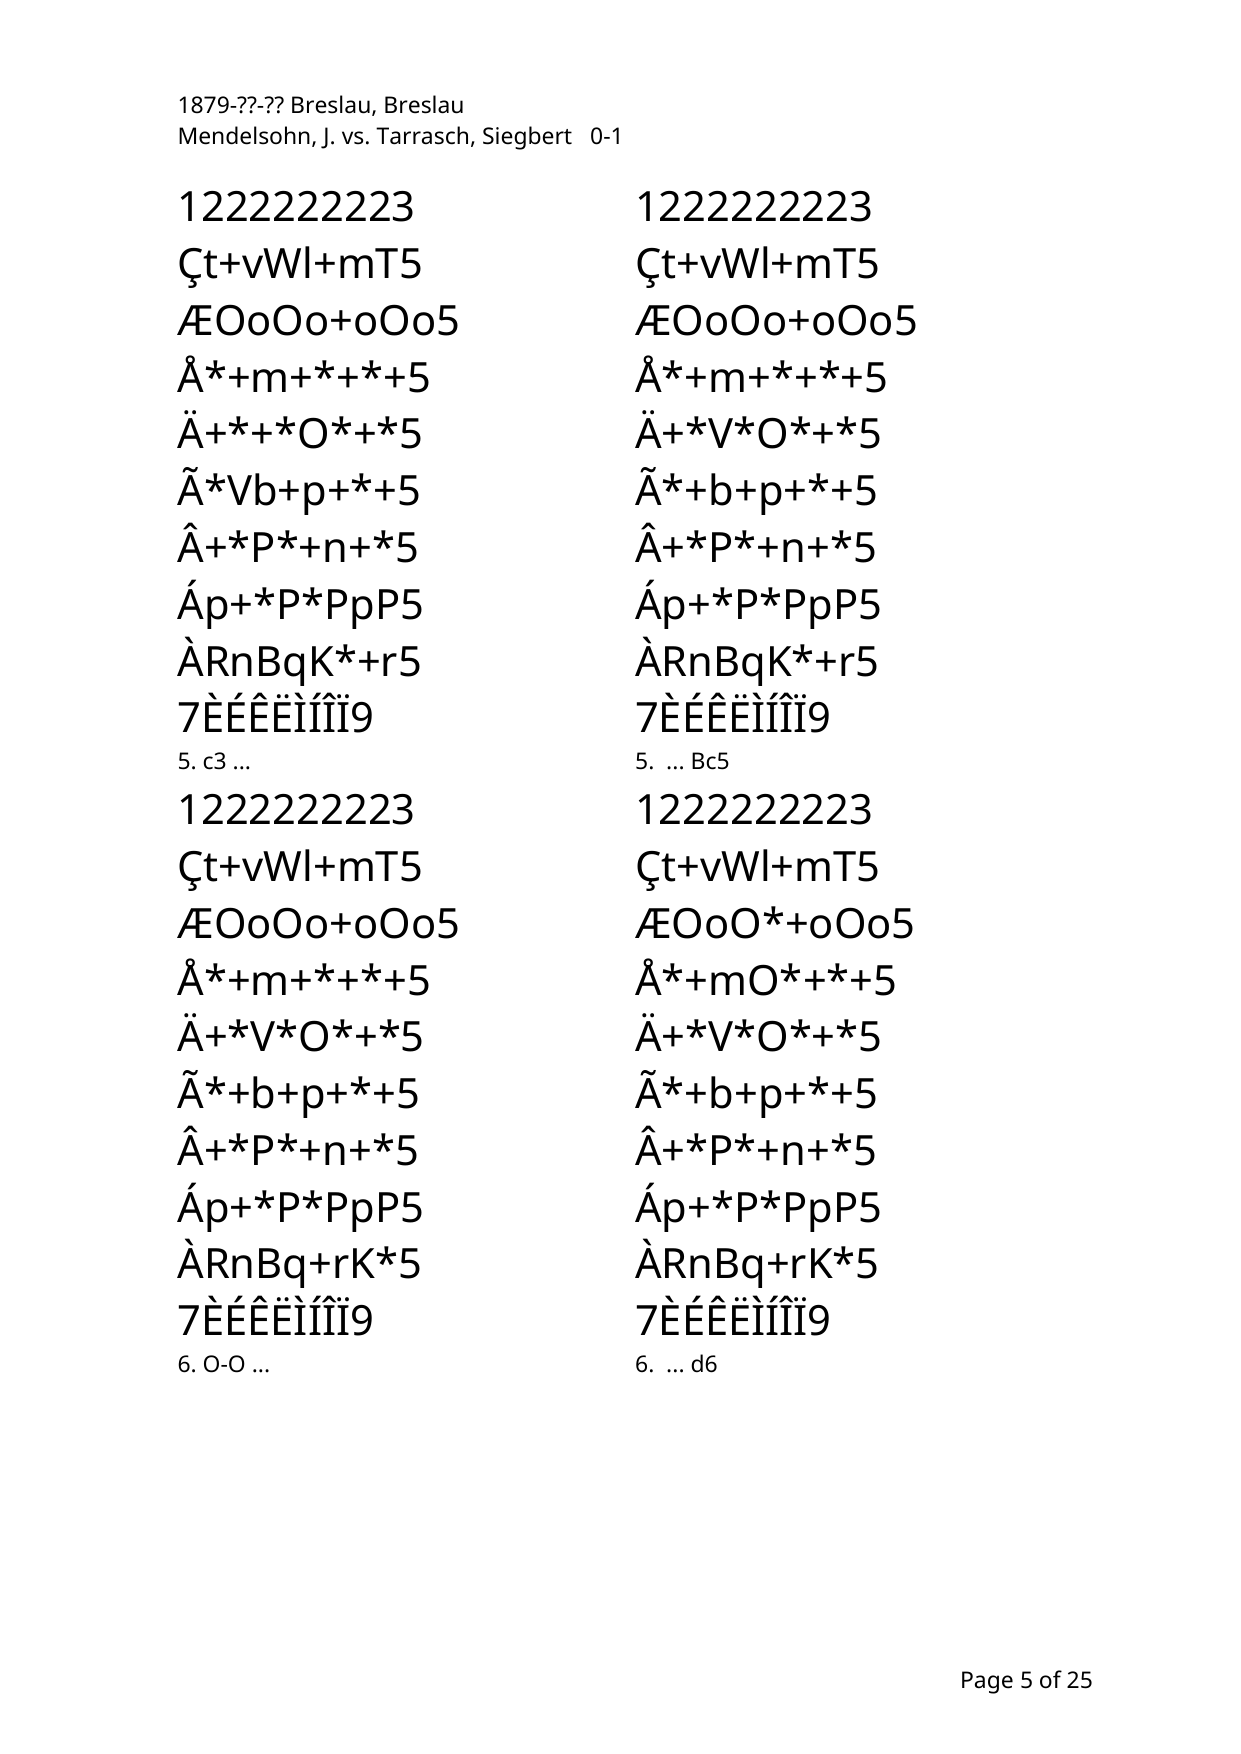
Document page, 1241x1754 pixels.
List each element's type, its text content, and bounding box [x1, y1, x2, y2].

table_cell 1222222223 Çt+vWl+mT5 ÆOoOo+oOo5 Å*+m+*+*+5 Ä+*V*O*+*5 Ã*+b+p+*+5 Â+*P*+n+*5 Áp+*P*PpP5 ÀRnBq+rK*5 7ÈÉÊËÌÍÎÏ9 [166, 780, 624, 1348]
table_cell 6. O-O ... [166, 1348, 624, 1383]
table_cell 1222222223 Çt+vWl+mT5 ÆOoO*+oOo5 Å*+mO*+*+5 Ä+*V*O*+*5 Ã*+b+p+*+5 Â+*P*+n+*5 Áp+*P*PpP5 ÀRnBq+rK*5 7ÈÉÊËÌÍÎÏ9 [624, 780, 1081, 1348]
table_cell 1222222223 Çt+vWl+mT5 ÆOoOo+oOo5 Å*+m+*+*+5 Ä+*V*O*+*5 Ã*+b+p+*+5 Â+*P*+n+*5 Áp+*P*PpP5 ÀRnBqK*+r5 7ÈÉÊËÌÍÎÏ9 [624, 177, 1081, 745]
table_cell 5. ... Bc5 [624, 745, 1081, 780]
table_cell 6. ... d6 [624, 1348, 1081, 1383]
table_cell 5. c3 ... [166, 745, 624, 780]
table_cell 1222222223 Çt+vWl+mT5 ÆOoOo+oOo5 Å*+m+*+*+5 Ä+*+*O*+*5 Ã*Vb+p+*+5 Â+*P*+n+*5 Áp+*P*PpP5 ÀRnBqK*+r5 7ÈÉÊËÌÍÎÏ9 [166, 177, 624, 745]
